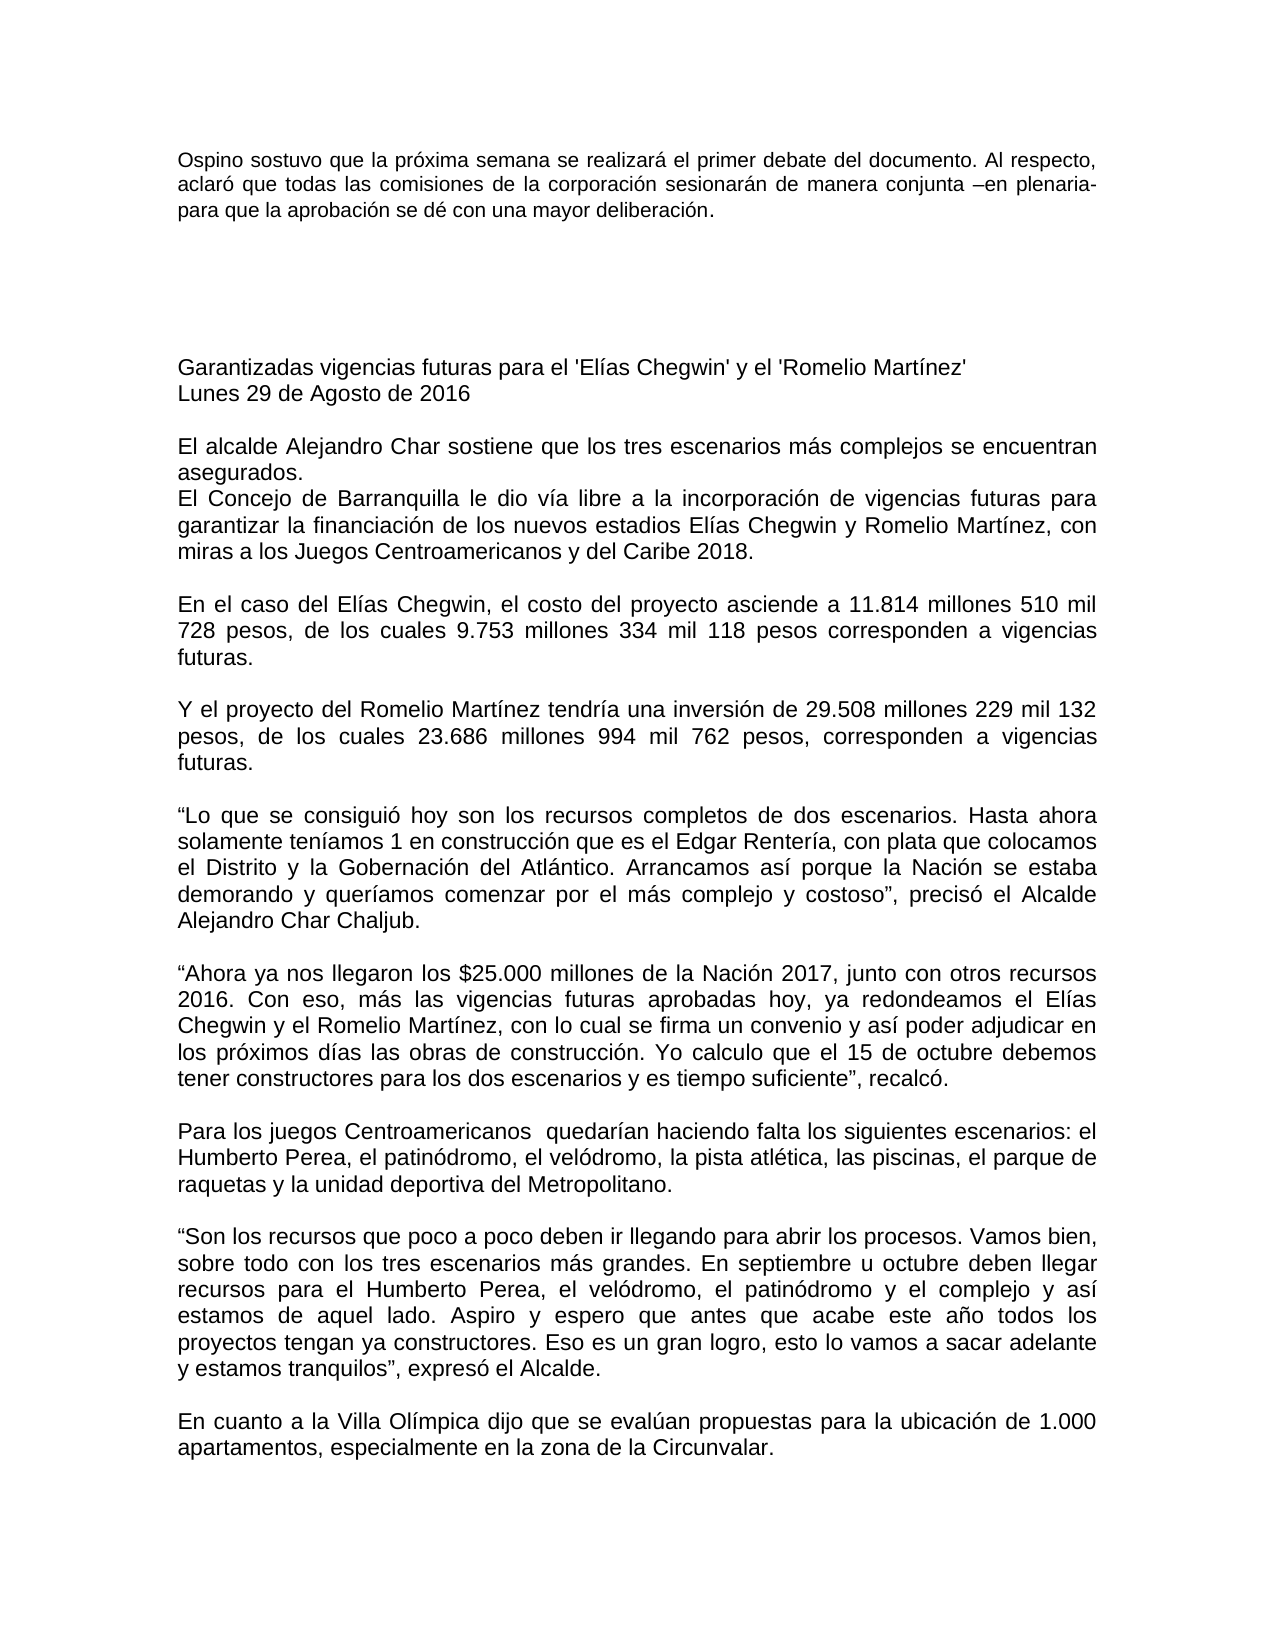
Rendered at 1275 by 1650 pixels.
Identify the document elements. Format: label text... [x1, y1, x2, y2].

text “Lo que se consiguió hoy son los recursos completos de dos escenarios. Hasta ahora solamente teníamos 1 en construcción que es el Edgar Rentería, con plata que colocamos el Distrito y la Gobernación del Atlántico. Arrancamos así porque la Nación se estaba demorando y queríamos comenzar por el más complejo y costoso”, precisó el Alcalde Alejandro Char Chaljub. [177, 802, 1098, 933]
text Y el proyecto del Romelio Martínez tendría una inversión de 29.508 millones 229 mil 132 pesos, de los cuales 23.686 millones 994 mil 762 pesos, corresponden a vigencias futuras. [177, 696, 1098, 775]
text El Concejo de Barranquilla le dio vía libre a la incorporación de vigencias futuras para garantizar la financiación de los nuevos estadios Elías Chegwin y Romelio Martínez, con miras a los Juegos Centroamericanos y del Caribe 2018. [177, 485, 1098, 564]
text Para los juegos Centroamericanos quedarían haciendo falta los siguientes escenarios: el Humberto Perea, el patinódromo, el velódromo, la pista atlética, las piscinas, el parque de raquetas y la unidad deportiva del Metropolitano. [177, 1118, 1098, 1197]
text Ospino sostuvo que la próxima semana se realizará el primer debate del documento. Al respecto, aclaró que todas las comisiones de la corporación sesionarán de manera conjunta –en plenaria- para que la aprobación se dé con una mayor deliberación. [177, 148, 1098, 222]
text En el caso del Elías Chegwin, el costo del proyecto asciende a 11.814 millones 510 mil 728 pesos, de los cuales 9.753 millones 334 mil 118 pesos corresponden a vigencias futuras. [177, 591, 1098, 670]
text Lunes 29 de Agosto de 2016 [177, 380, 1098, 406]
text “Son los recursos que poco a poco deben ir llegando para abrir los procesos. Vamos bien, sobre todo con los tres escenarios más grandes. En septiembre u octubre deben llegar recursos para el Humberto Perea, el velódromo, el patinódromo y el complejo y así estamos de aquel lado. Aspiro y espero que antes que acabe este año todos los proyectos tengan ya constructores. Eso es un gran logro, esto lo vamos a sacar adelante y estamos tranquilos”, expresó el Alcalde. [177, 1223, 1098, 1381]
text En cuanto a la Villa Olímpica dijo que se evalúan propuestas para la ubicación de 1.000 apartamentos, especialmente en la zona de la Circunvalar. [177, 1408, 1098, 1461]
text “Ahora ya nos llegaron los $25.000 millones de la Nación 2017, junto con otros recursos 2016. Con eso, más las vigencias futuras aprobadas hoy, ya redondeamos el Elías Chegwin y el Romelio Martínez, con lo cual se firma un convenio y así poder adjudicar en los próximos días las obras de construcción. Yo calculo que el 15 de octubre debemos tener constructores para los dos escenarios y es tiempo suficiente”, recalcó. [177, 960, 1098, 1092]
text El alcalde Alejandro Char sostiene que los tres escenarios más complejos se encuentran asegurados. [177, 433, 1098, 485]
text Garantizadas vigencias futuras para el 'Elías Chegwin' y el 'Romelio Martínez' [177, 354, 1098, 380]
